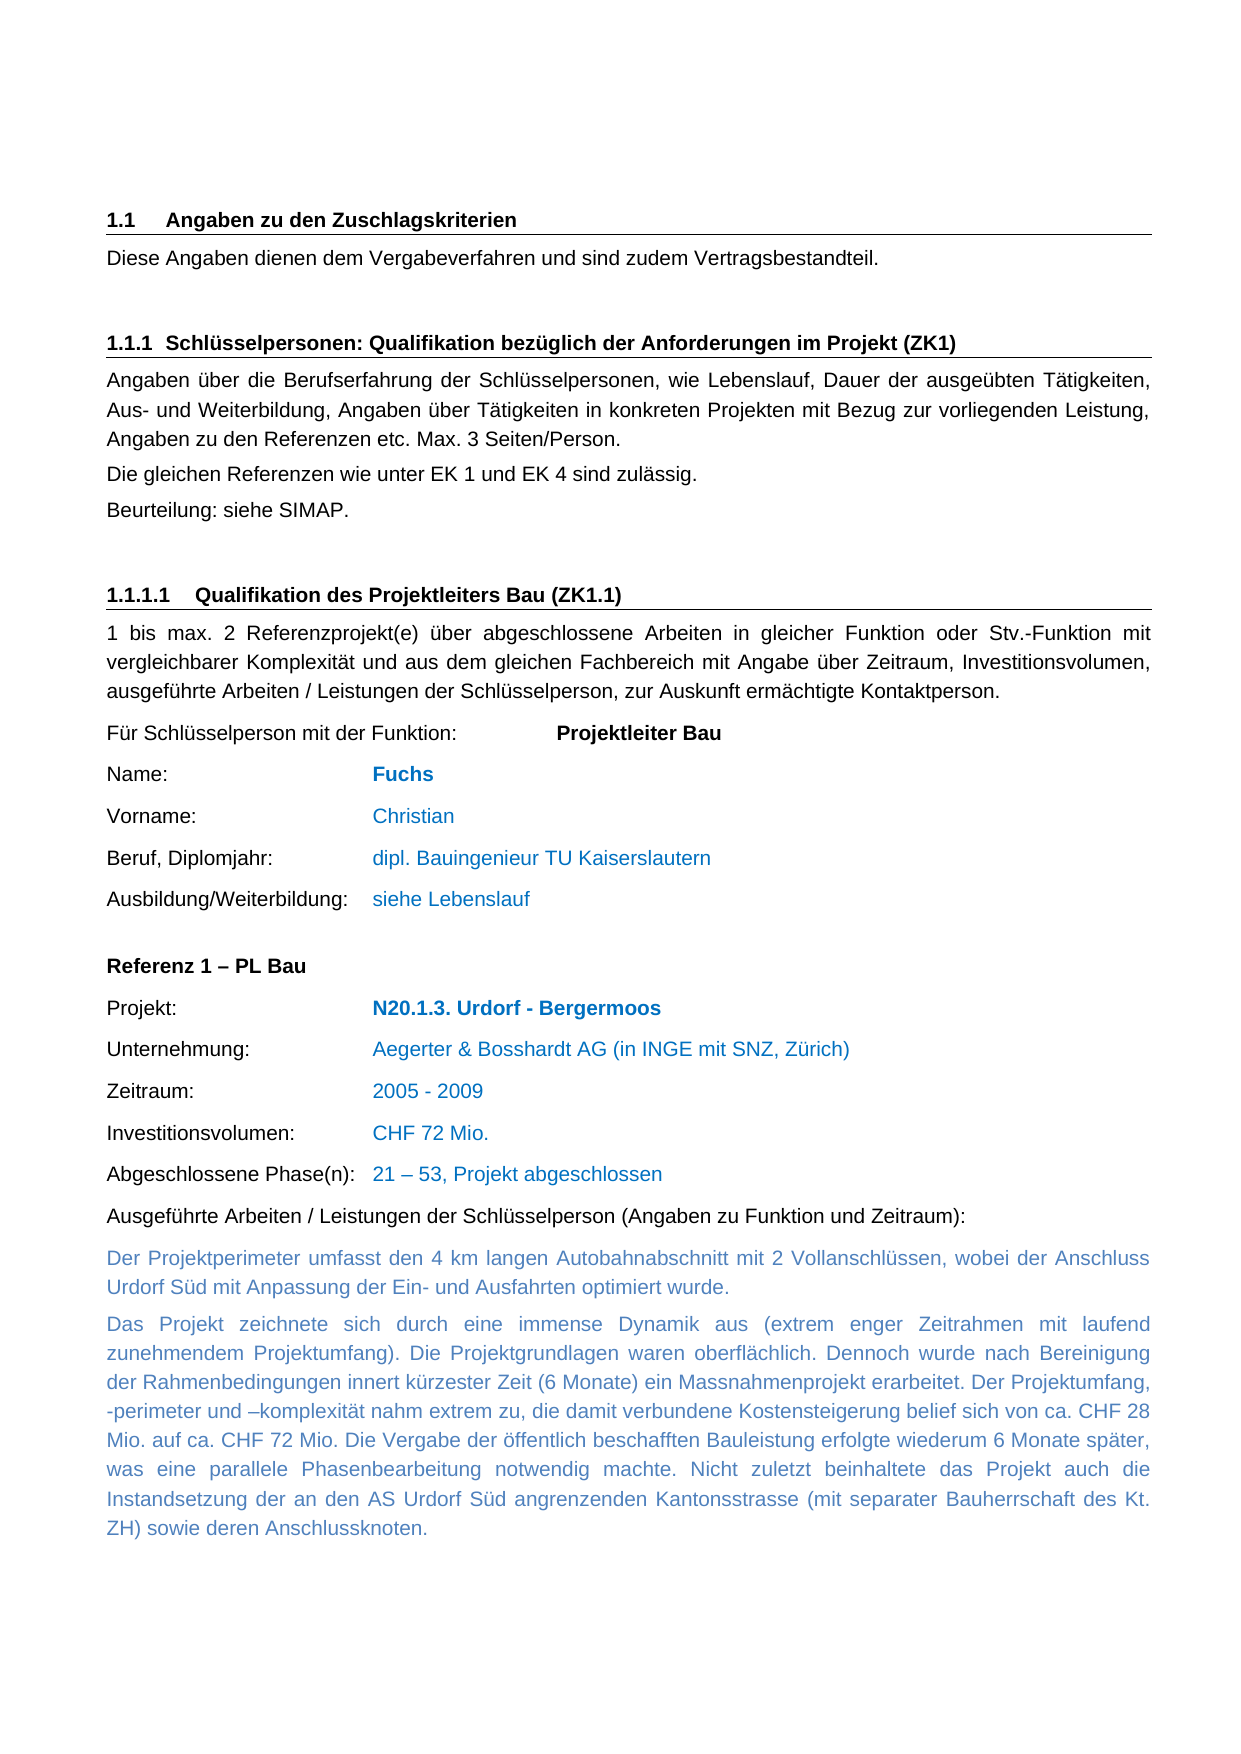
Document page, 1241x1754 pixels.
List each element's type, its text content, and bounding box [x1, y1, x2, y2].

text Der Projektperimeter umfasst den 4 km langen Autobahnabschnitt mit 2 Vollanschlüssen, wobei der Anschluss Urdorf Süd mit Anpassung der Ein- und Ausfahrten optimiert wurde. [106, 1242, 1152, 1300]
text Referenz 1 – PL Bau [106, 950, 1152, 979]
text Ausgeführte Arbeiten / Leistungen der Schlüsselperson (Angaben zu Funktion und Zeitraum): [106, 1200, 1152, 1229]
text Zeitraum: 2005 - 2009 [106, 1075, 1152, 1104]
text Schlüsselpersonen: Qualifikation bezüglich der Anforderungen im Projekt (ZK1) [106, 331, 1152, 357]
text Investitionsvolumen: CHF 72 Mio. [106, 1117, 1152, 1146]
text Abgeschlossene Phase(n): 21 – 53, Projekt abgeschlossen [106, 1158, 1152, 1187]
text Vorname: Christian [106, 800, 1152, 829]
text 1 bis max. 2 Referenzprojekt(e) über abgeschlossene Arbeiten in gleicher Funktion oder Stv.-Funktion mit vergleichbarer Komplexität und aus dem gleichen Fachbereich mit Angabe über Zeitraum, Investitionsvolumen, ausgeführte Arbeiten / Leistungen der Schlüsselperson, zur Auskunft ermächtigte Kontaktperson. [106, 617, 1152, 704]
list Angaben zu den Zuschlagskriterien [106, 208, 1152, 234]
text Diese Angaben dienen dem Vergabeverfahren und sind zudem Vertragsbestandteil. [106, 242, 1152, 271]
text Die gleichen Referenzen wie unter EK 1 und EK 4 sind zulässig. [106, 458, 1152, 487]
text Beurteilung: siehe SIMAP. [106, 494, 1152, 523]
text Das Projekt zeichnete sich durch eine immense Dynamik aus (extrem enger Zeitrahmen mit laufend zunehmendem Projektumfang). Die Projektgrundlagen waren oberflächlich. Dennoch wurde nach Bereinigung der Rahmenbedingungen innert kürzester Zeit (6 Monate) ein Massnahmenprojekt erarbeitet. Der Projektumfang, -perimeter und –komplexität nahm extrem zu, die damit verbundene Kostensteigerung belief sich von ca. CHF 28 Mio. auf ca. CHF 72 Mio. Die Vergabe der öffentlich beschafften Bauleistung erfolgte wiederum 6 Monate später, was eine parallele Phasenbearbeitung notwendig machte. Nicht zuletzt beinhaltete das Projekt auch die Instandsetzung der an den AS Urdorf Süd angrenzenden Kantonsstrasse (mit separater Bauherrschaft des Kt. ZH) sowie deren Anschlussknoten. [106, 1306, 1152, 1539]
text Beruf, Diplomjahr: dipl. Bauingenieur TU Kaiserslautern [106, 842, 1152, 871]
text Für Schlüsselperson mit der Funktion: Projektleiter Bau [106, 717, 1152, 746]
text Unternehmung: Aegerter & Bosshardt AG (in INGE mit SNZ, Zürich) [106, 1033, 1152, 1062]
text Ausbildung/Weiterbildung: siehe Lebenslauf [106, 883, 1152, 912]
text Qualifikation des Projektleiters Bau (ZK1.1) [106, 583, 1152, 609]
text Name: Fuchs [106, 758, 1152, 787]
text Projekt: N20.1.3. Urdorf - Bergermoos [106, 992, 1152, 1021]
text Angaben über die Berufserfahrung der Schlüsselpersonen, wie Lebenslauf, Dauer der ausgeübten Tätigkeiten, Aus- und Weiterbildung, Angaben über Tätigkeiten in konkreten Projekten mit Bezug zur vorliegenden Leistung, Angaben zu den Referenzen etc. Max. 3 Seiten/Person. [106, 364, 1152, 452]
